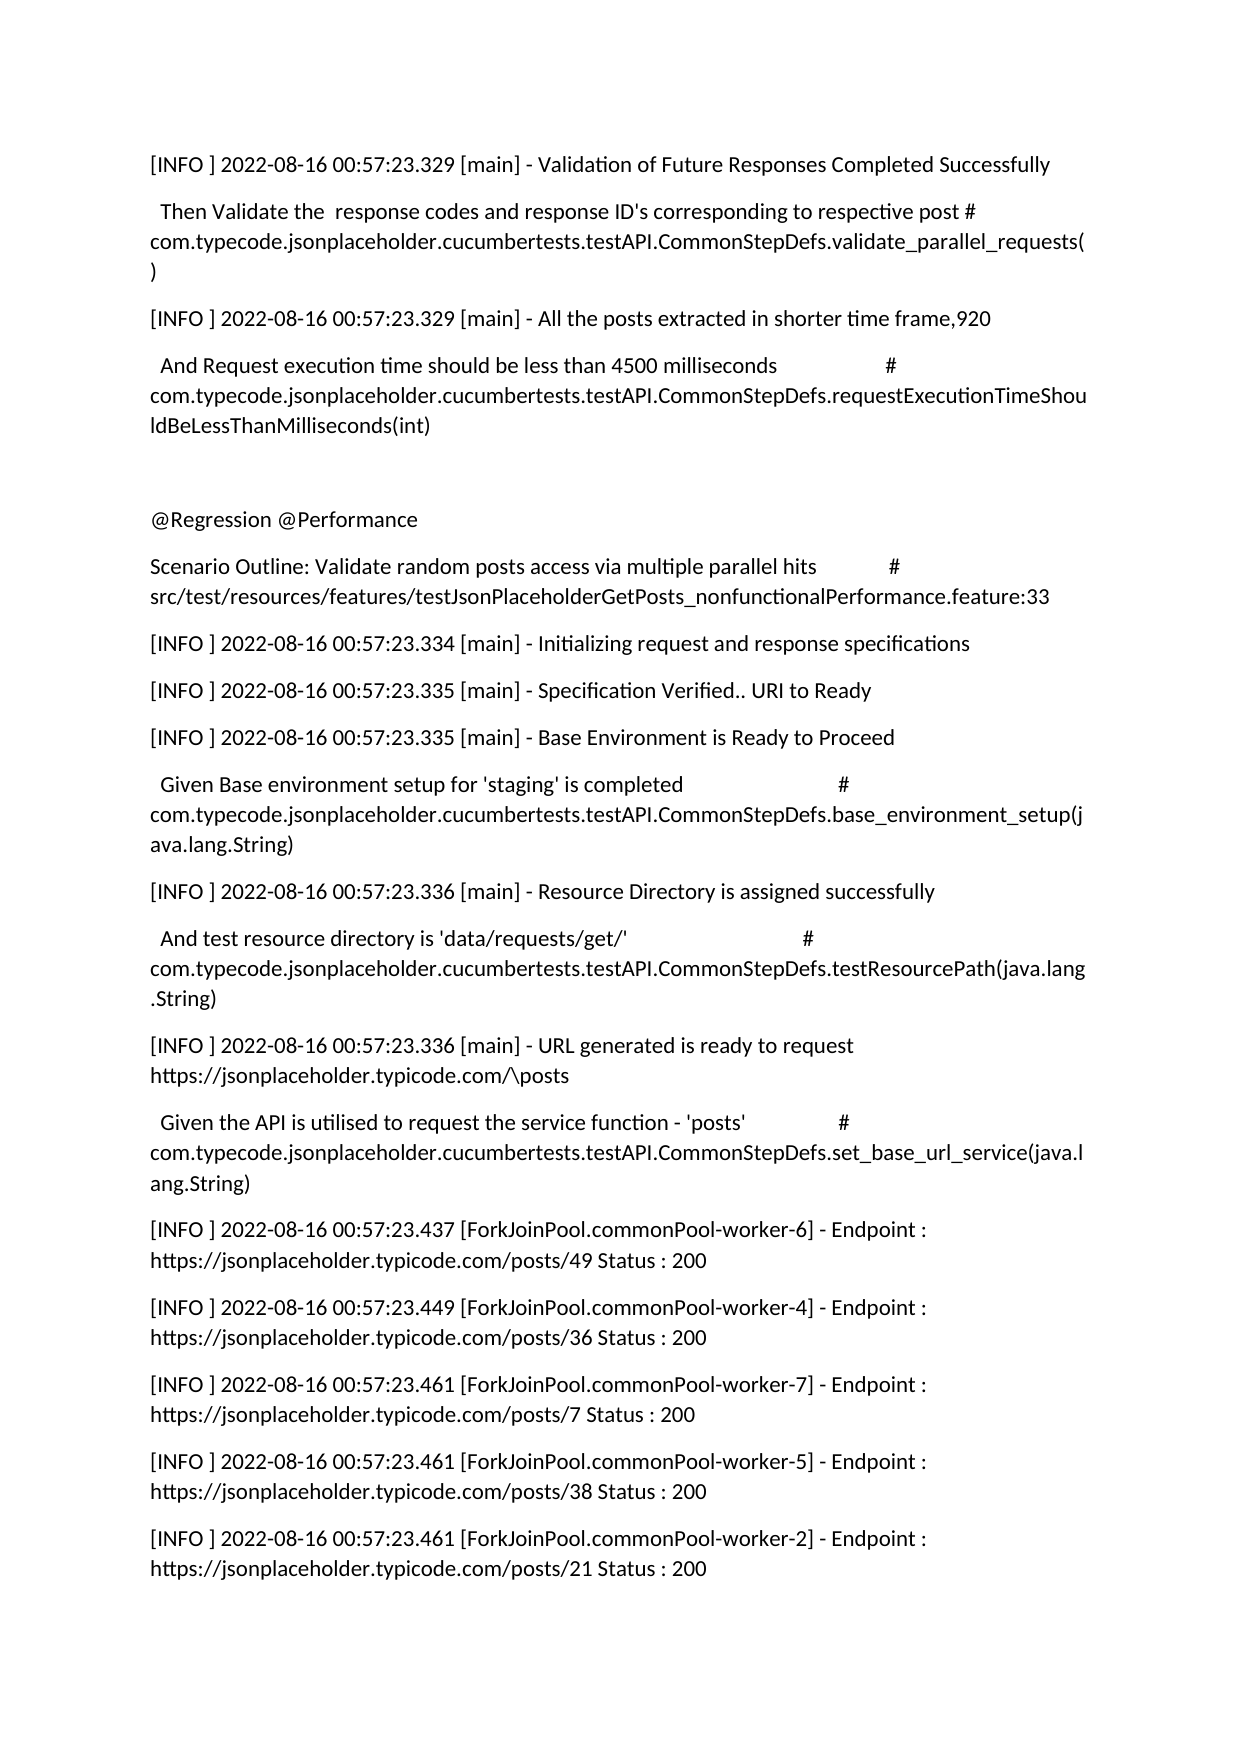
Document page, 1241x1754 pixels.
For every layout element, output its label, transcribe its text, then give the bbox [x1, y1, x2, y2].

text [INFO ] 2022-08-16 00:57:23.461 [ForkJoinPool.commonPool-worker-2] - Endpoint : https://jsonplaceholder.typicode.com/posts/21 Status : 200 [150, 1524, 1090, 1582]
text [INFO ] 2022-08-16 00:57:23.335 [main] - Specification Verified.. URI to Ready [150, 676, 1090, 704]
text Scenario Outline: Validate random posts access via multiple parallel hits # src/test/resources/features/testJsonPlaceholderGetPosts_nonfunctionalPerformance.feature:33 [150, 552, 1090, 610]
text [INFO ] 2022-08-16 00:57:23.334 [main] - Initializing request and response specifications [150, 629, 1090, 657]
text [INFO ] 2022-08-16 00:57:23.329 [main] - All the posts extracted in shorter time frame,920 [150, 304, 1090, 332]
text [INFO ] 2022-08-16 00:57:23.449 [ForkJoinPool.commonPool-worker-4] - Endpoint : https://jsonplaceholder.typicode.com/posts/36 Status : 200 [150, 1293, 1090, 1351]
text Then Validate the response codes and response ID's corresponding to respective post # com.typecode.jsonplaceholder.cucumbertests.testAPI.CommonStepDefs.validate_parallel_requests() [150, 197, 1090, 285]
text And Request execution time should be less than 4500 milliseconds # com.typecode.jsonplaceholder.cucumbertests.testAPI.CommonStepDefs.requestExecutionTimeShouldBeLessThanMilliseconds(int) [150, 351, 1090, 439]
text [INFO ] 2022-08-16 00:57:23.461 [ForkJoinPool.commonPool-worker-5] - Endpoint : https://jsonplaceholder.typicode.com/posts/38 Status : 200 [150, 1447, 1090, 1505]
text Given Base environment setup for 'staging' is completed # com.typecode.jsonplaceholder.cucumbertests.testAPI.CommonStepDefs.base_environment_setup(java.lang.String) [150, 770, 1090, 858]
text @Regression @Performance [150, 505, 1090, 533]
text [INFO ] 2022-08-16 00:57:23.437 [ForkJoinPool.commonPool-worker-6] - Endpoint : https://jsonplaceholder.typicode.com/posts/49 Status : 200 [150, 1216, 1090, 1274]
text [INFO ] 2022-08-16 00:57:23.461 [ForkJoinPool.commonPool-worker-7] - Endpoint : https://jsonplaceholder.typicode.com/posts/7 Status : 200 [150, 1370, 1090, 1428]
text [INFO ] 2022-08-16 00:57:23.329 [main] - Validation of Future Responses Completed Successfully [150, 150, 1090, 178]
text [INFO ] 2022-08-16 00:57:23.336 [main] - Resource Directory is assigned successfully [150, 877, 1090, 905]
text [INFO ] 2022-08-16 00:57:23.335 [main] - Base Environment is Ready to Proceed [150, 723, 1090, 751]
text And test resource directory is 'data/requests/get/' # com.typecode.jsonplaceholder.cucumbertests.testAPI.CommonStepDefs.testResourcePath(java.lang.String) [150, 924, 1090, 1012]
text Given the API is utilised to request the service function - 'posts' # com.typecode.jsonplaceholder.cucumbertests.testAPI.CommonStepDefs.set_base_url_service(java.lang.String) [150, 1108, 1090, 1197]
text [INFO ] 2022-08-16 00:57:23.336 [main] - URL generated is ready to request https://jsonplaceholder.typicode.com/\posts [150, 1031, 1090, 1089]
